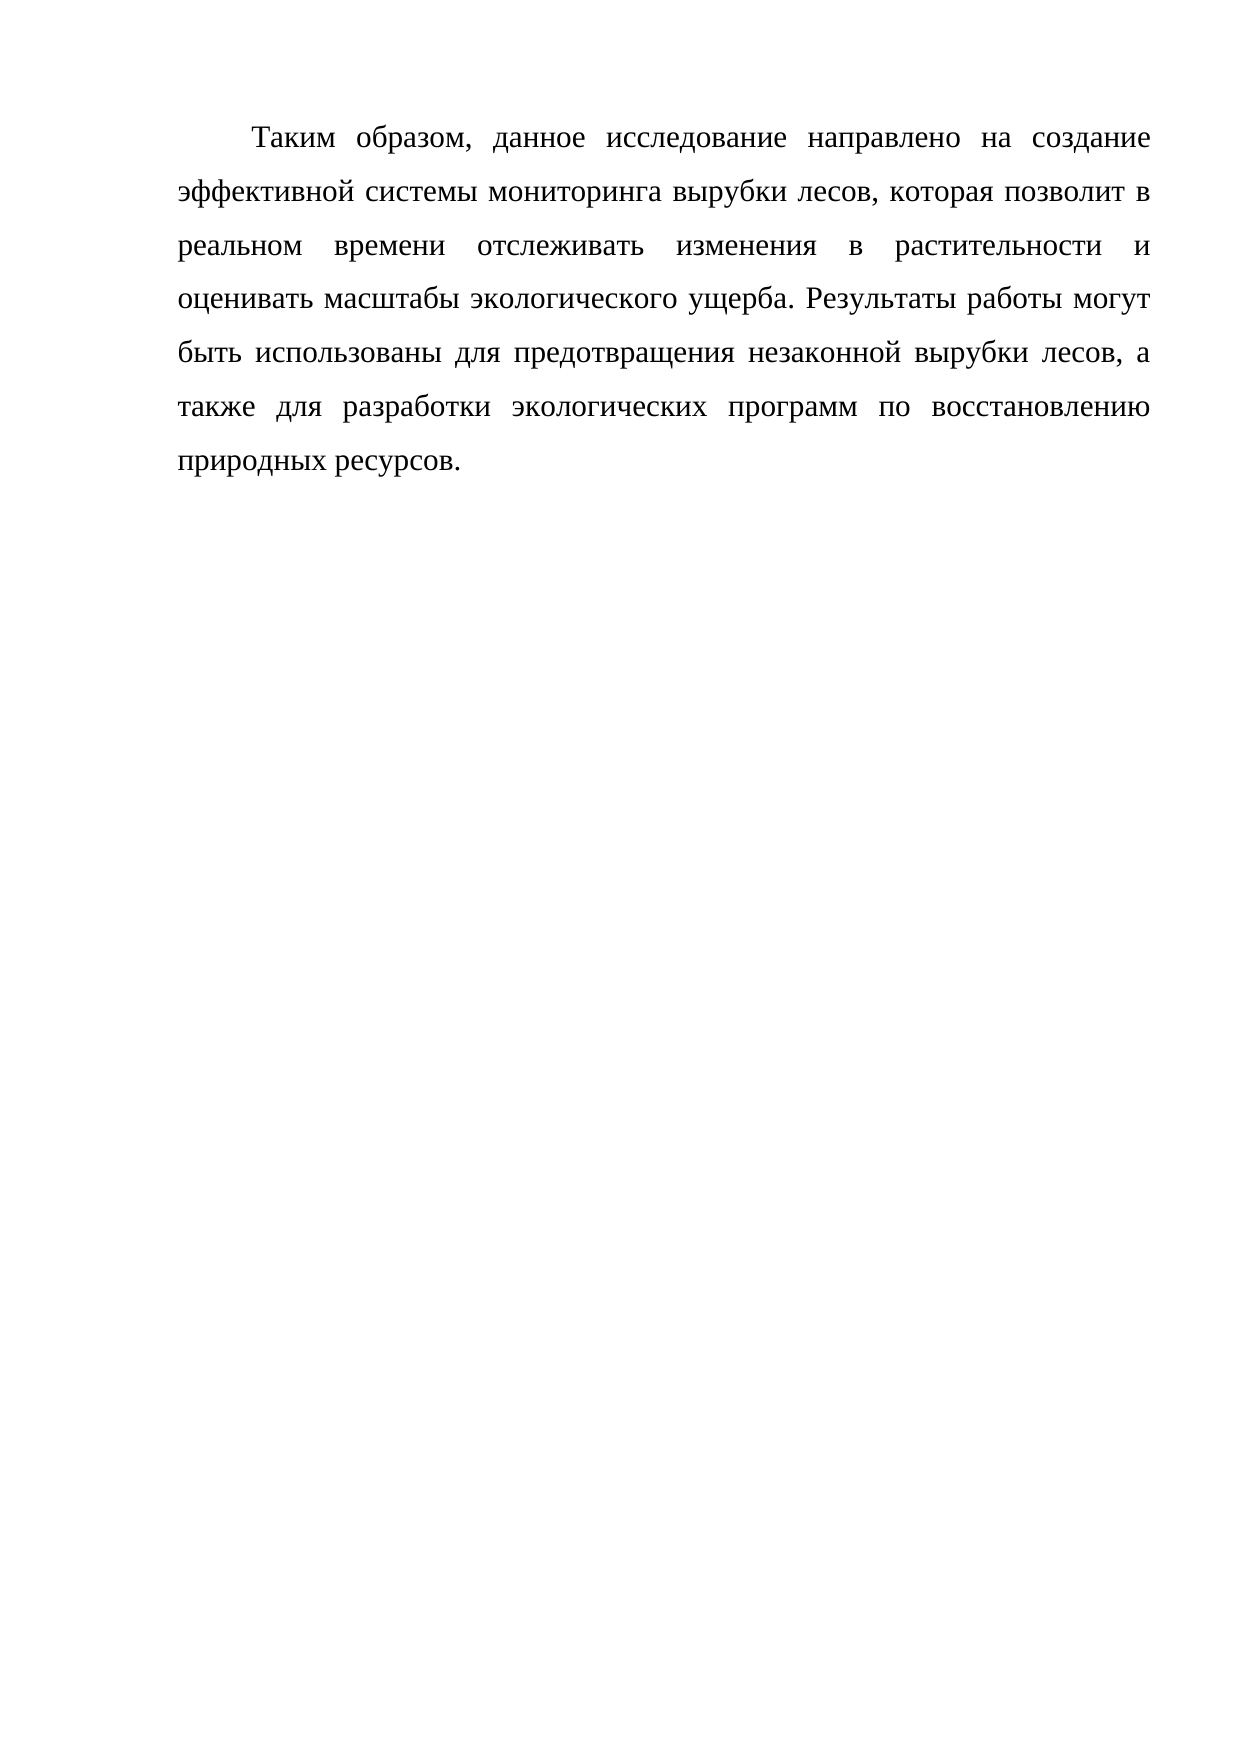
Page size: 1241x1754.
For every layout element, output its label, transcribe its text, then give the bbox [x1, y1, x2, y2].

text Таким образом, данное исследование направлено на создание эффективной системы мониторинга вырубки лесов, которая позволит в реальном времени отслеживать изменения в растительности и оценивать масштабы экологического ущерба. Результаты работы могут быть использованы для предотвращения незаконной вырубки лесов, а также для разработки экологических программ по восстановлению природных ресурсов. [177, 118, 1152, 477]
